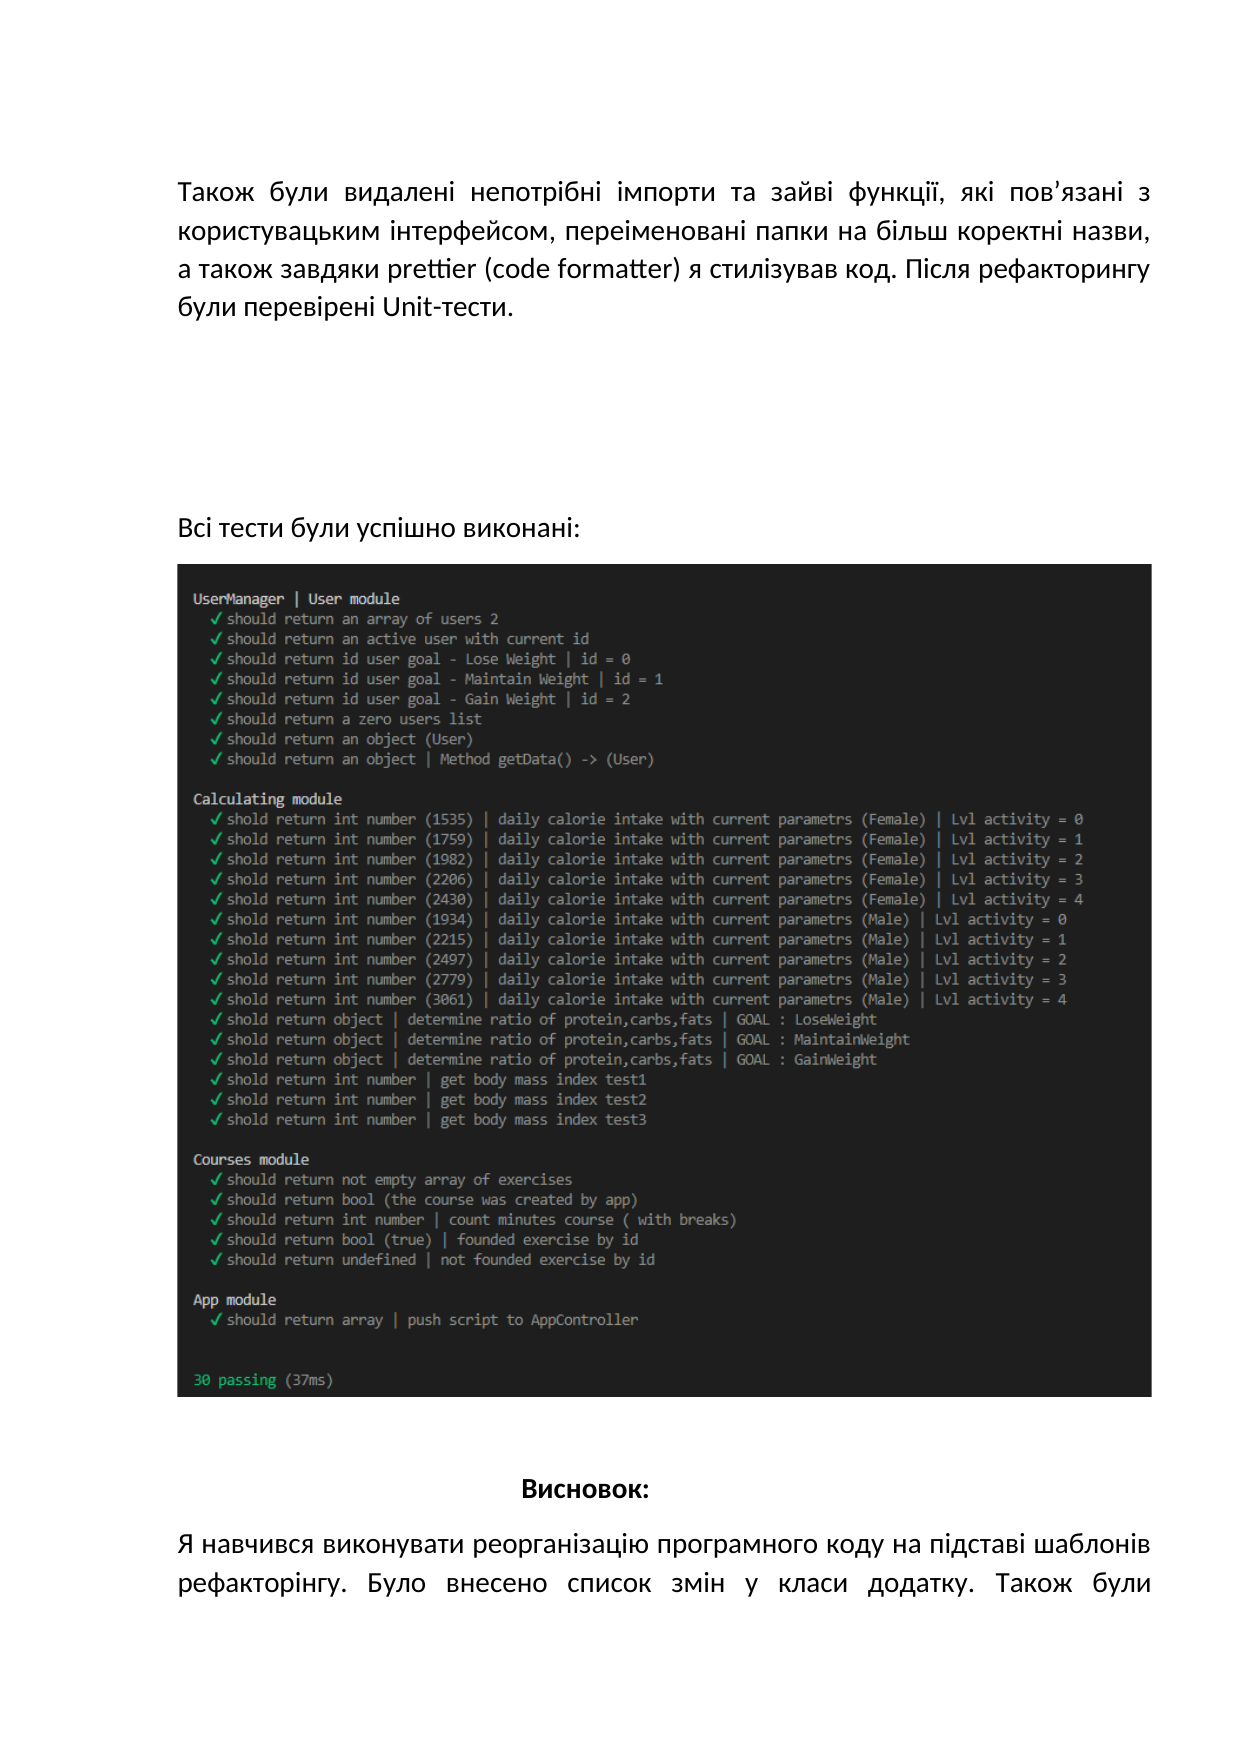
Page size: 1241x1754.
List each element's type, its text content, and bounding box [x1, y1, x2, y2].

picture [177, 564, 1152, 1397]
text Також були видалені непотрібні імпорти та зайві функції, які пов’язані з користувацьким інтерфейсом, переіменовані папки на більш коректні назви, а також завдяки prettier (code formatter) я стилізував код. Після рефакторингу були перевірені Unit-тести. [177, 173, 1152, 324]
text Висновок: [233, 1470, 1152, 1506]
text Всі тести були успішно виконані: [177, 509, 1152, 544]
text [177, 1525, 1152, 1599]
